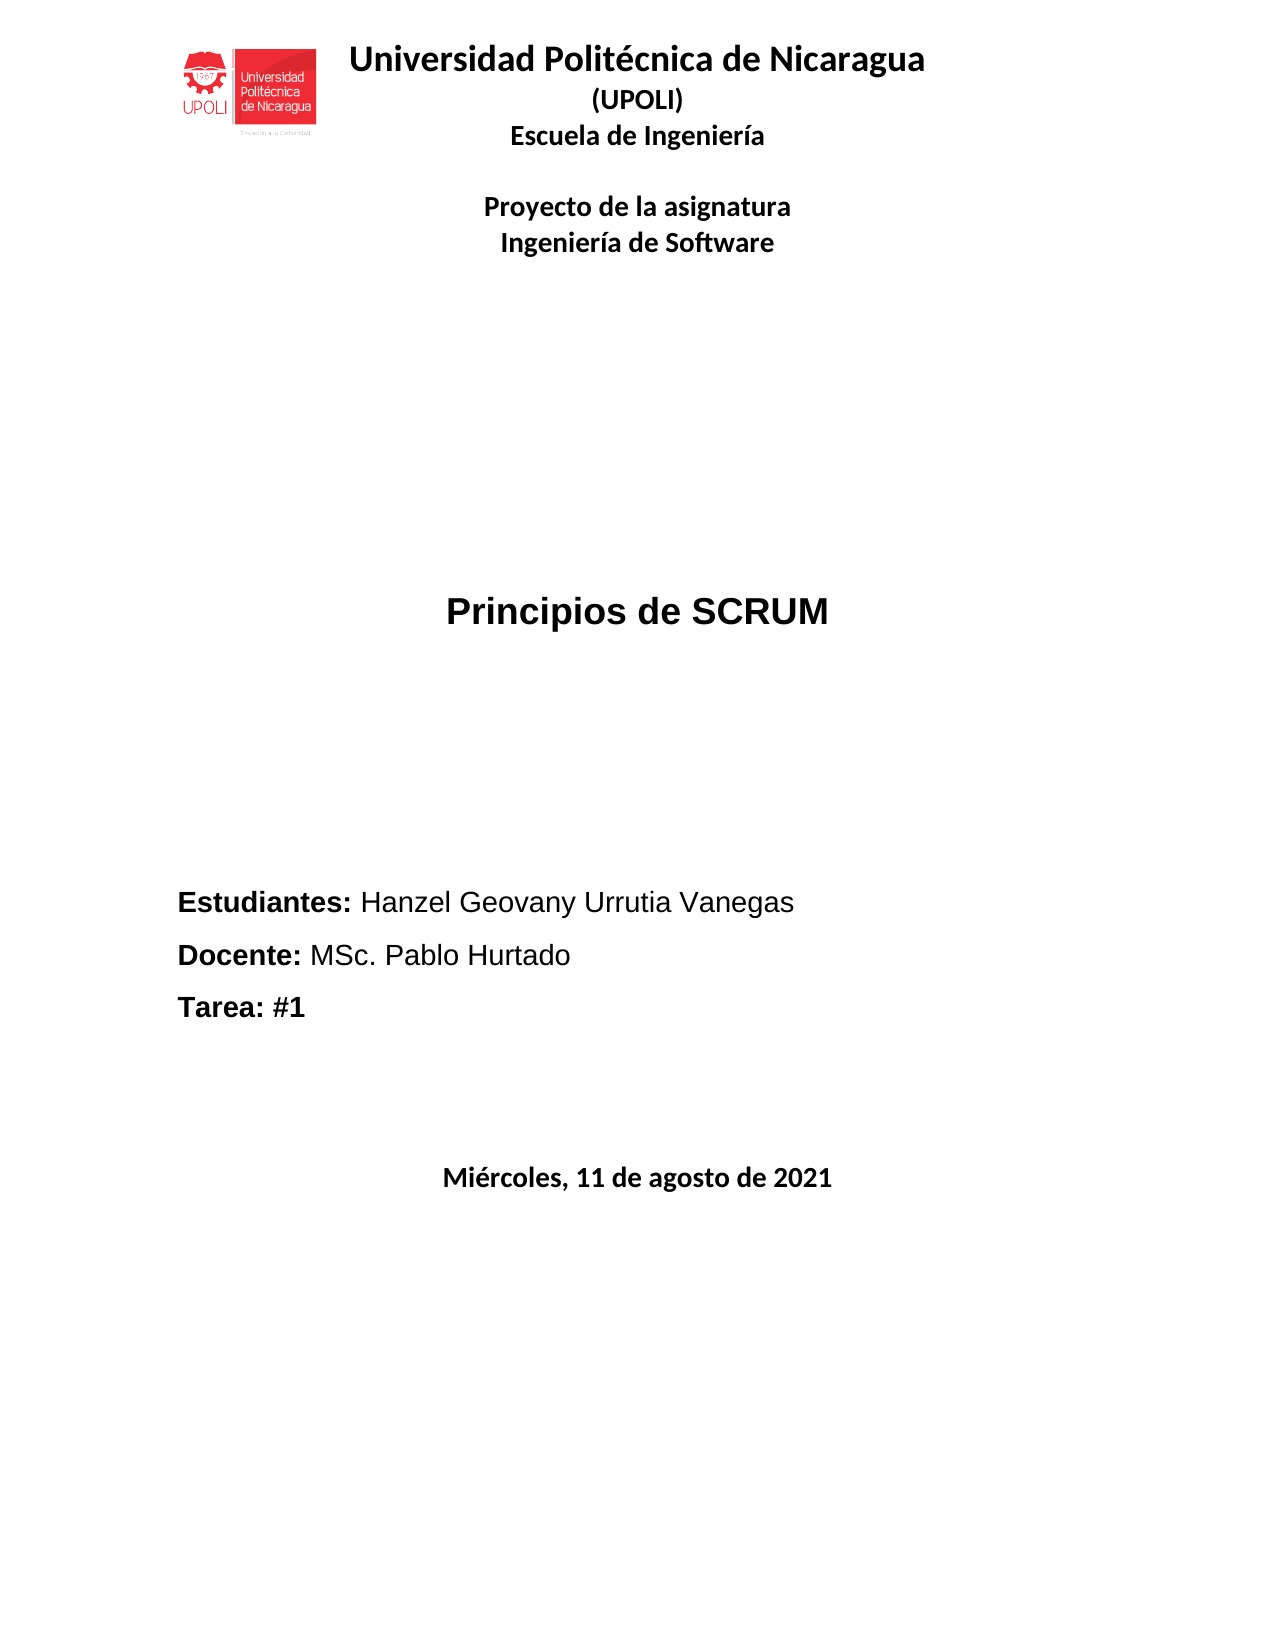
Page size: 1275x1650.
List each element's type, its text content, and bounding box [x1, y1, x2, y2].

text Tarea: #1 [177, 991, 1098, 1024]
text Proyecto de la asignatura [177, 188, 1098, 224]
text Docente: MSc. Pablo Hurtado [177, 938, 1098, 971]
text Principios de SCRUM [177, 589, 1098, 632]
text Estudiantes: Hanzel Geovany Urrutia Vanegas [177, 885, 1098, 918]
text Miércoles, 11 de agosto de 2021 [177, 1159, 1098, 1195]
text Ingeniería de Software [177, 224, 1098, 259]
picture [177, 36, 321, 145]
